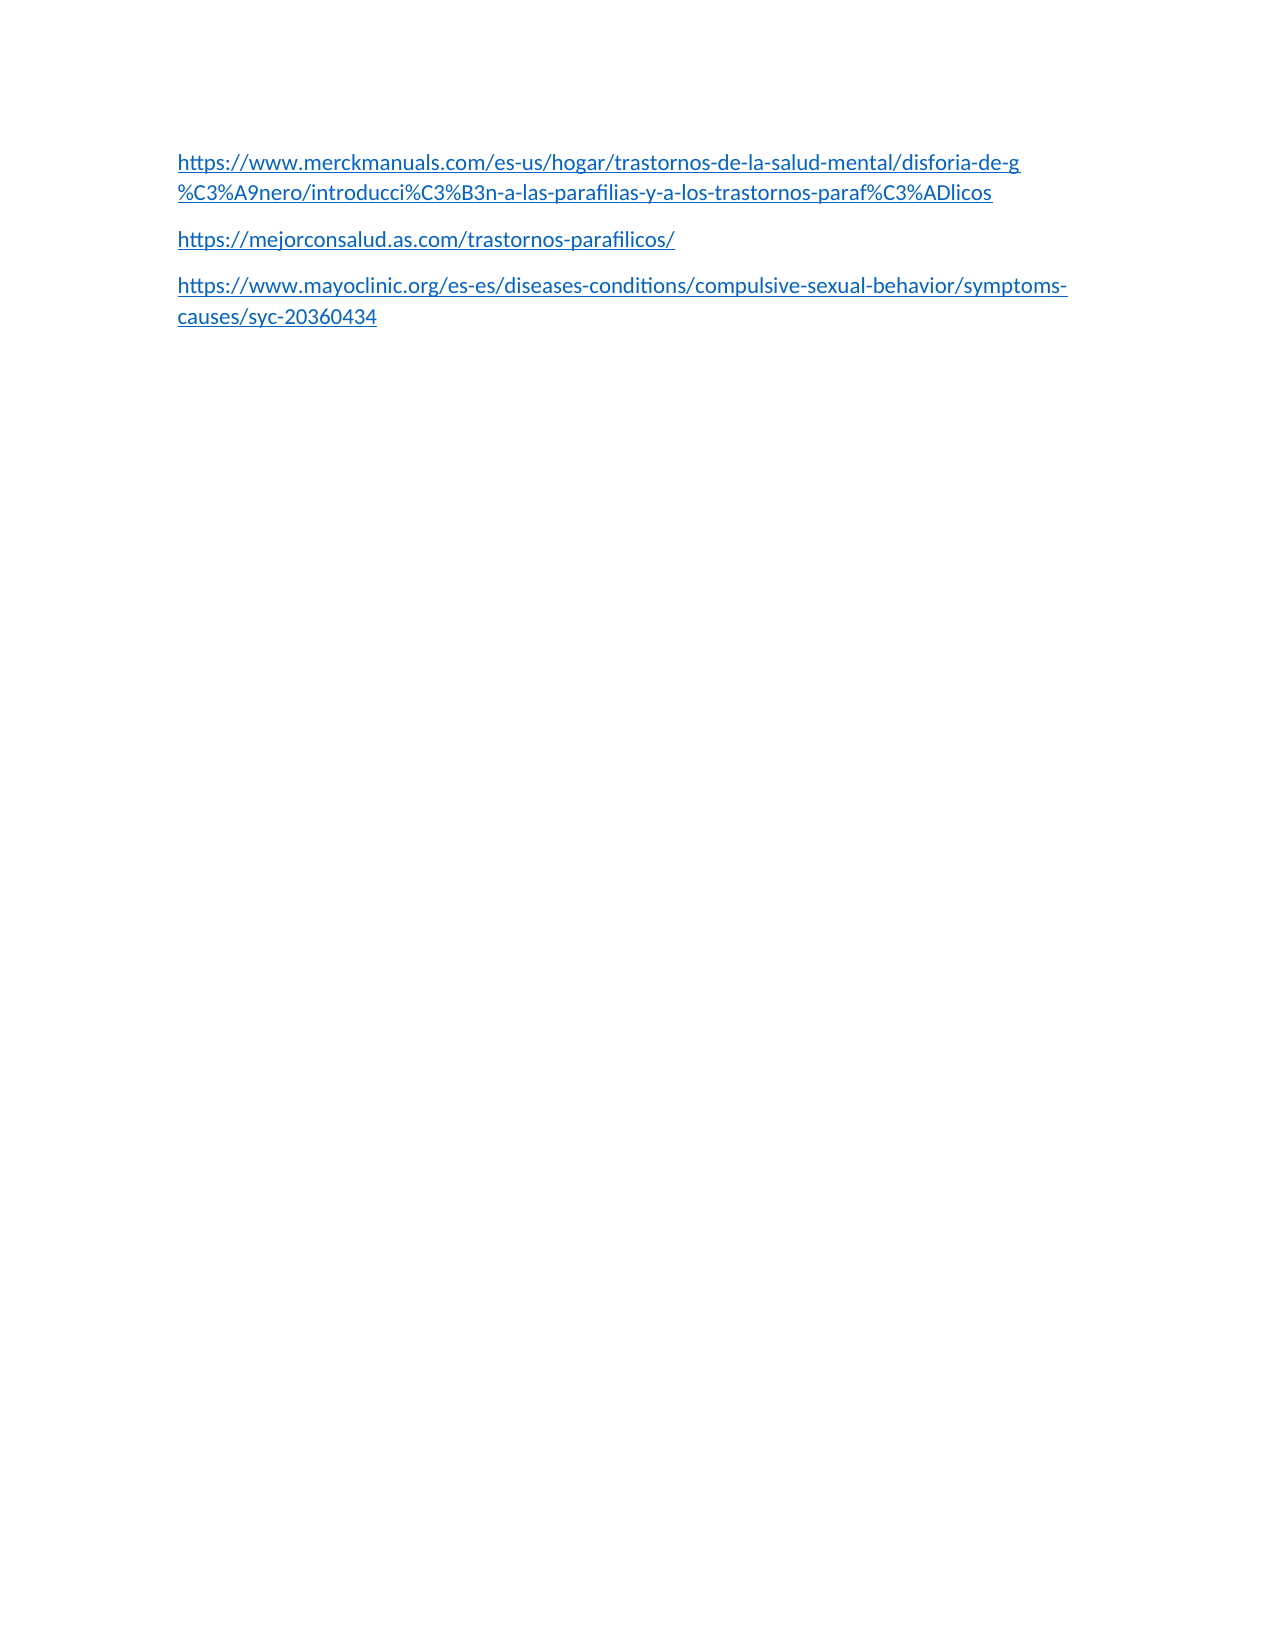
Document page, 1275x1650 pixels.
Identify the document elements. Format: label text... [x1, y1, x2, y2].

text https://www.merckmanuals.com/es-us/hogar/trastornos-de-la-salud-mental/disforia-de-g%C3%A9nero/introducci%C3%B3n-a-las-parafilias-y-a-los-trastornos-paraf%C3%ADlicos [177, 148, 1098, 206]
text https://www.mayoclinic.org/es-es/diseases-conditions/compulsive-sexual-behavior/symptoms-causes/syc-20360434 [177, 272, 1098, 330]
text https://mejorconsalud.as.com/trastornos-parafilicos/ [177, 225, 1098, 253]
